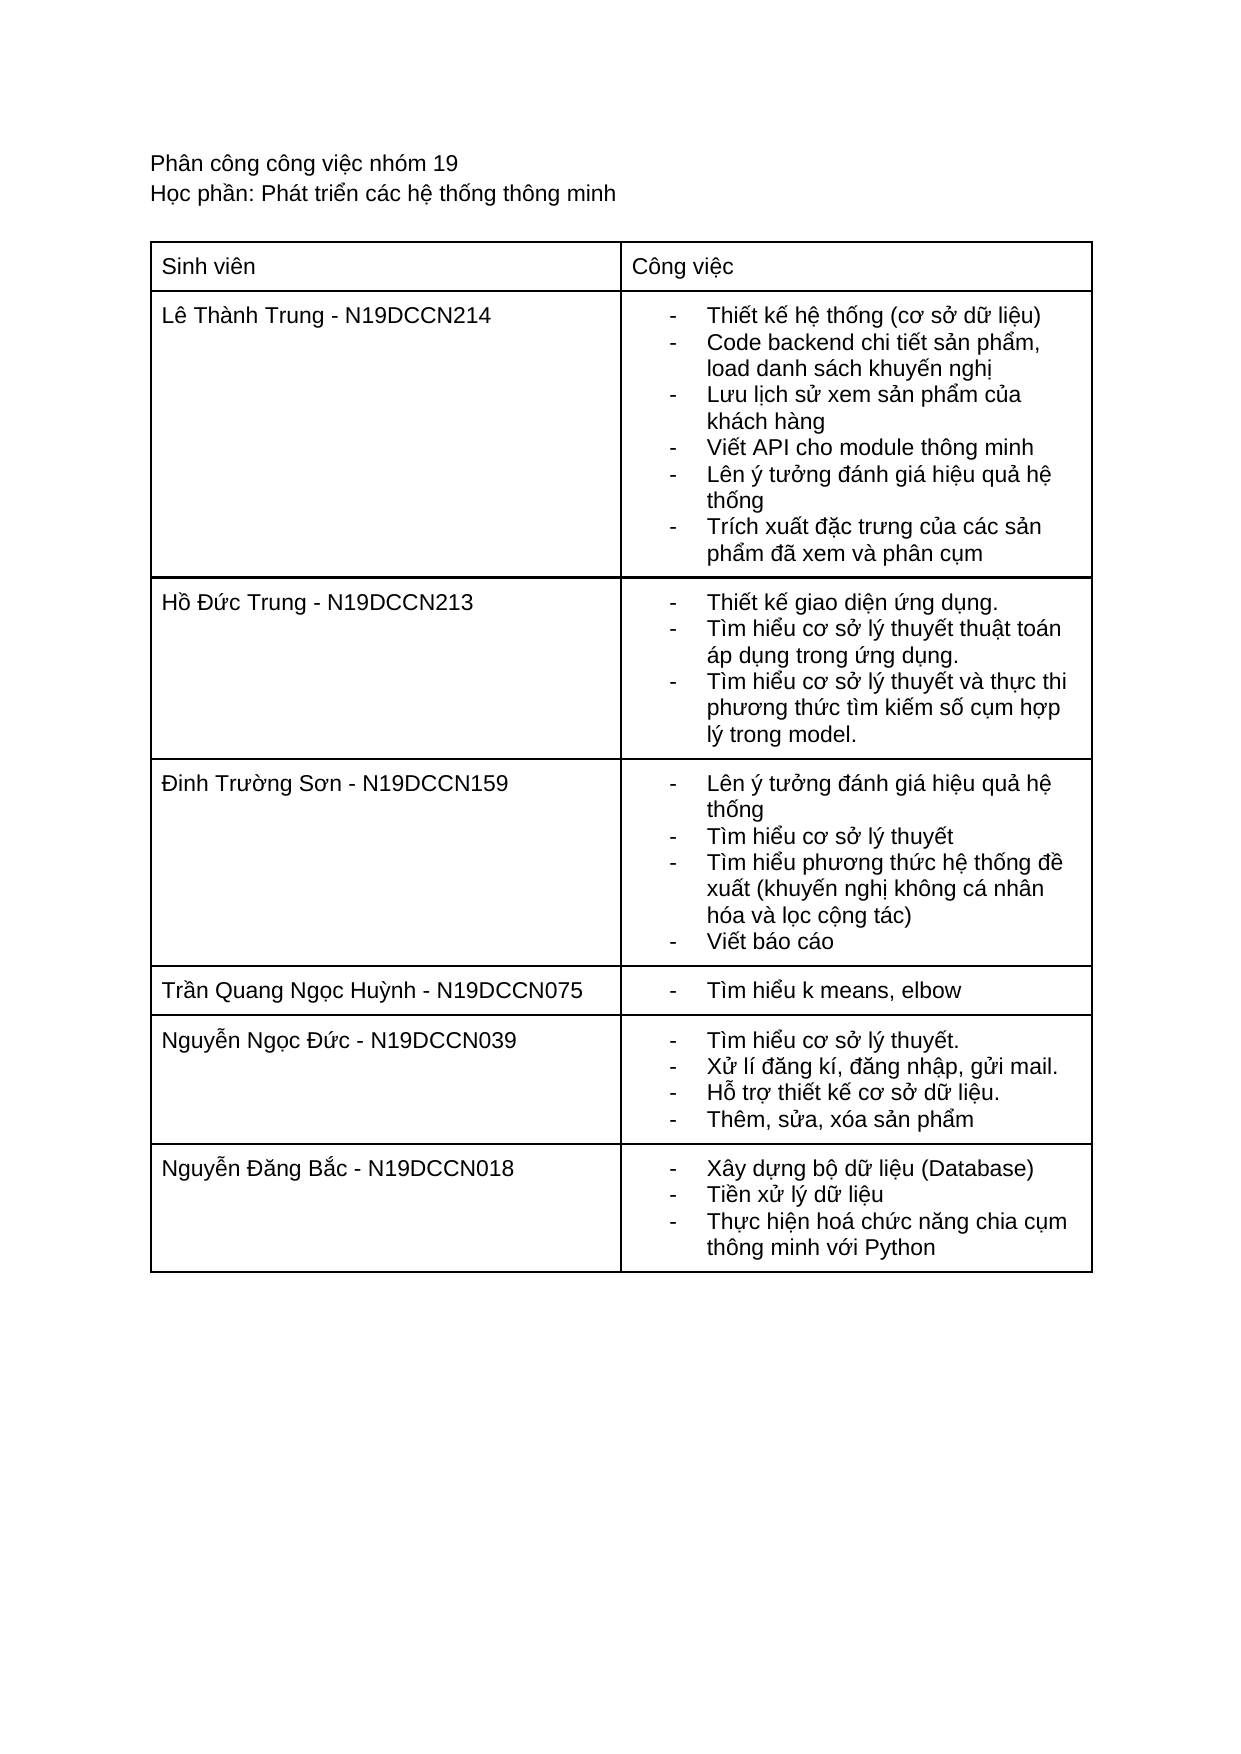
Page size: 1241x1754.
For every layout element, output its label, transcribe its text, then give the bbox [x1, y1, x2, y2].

table_cell Hồ Đức Trung - N19DCCN213 [152, 579, 620, 757]
table_cell Xây dựng bộ dữ liệu (Database) Tiền xử lý dữ liệu Thực hiện hoá chức năng chia cụm thông minh với Python [622, 1145, 1091, 1271]
table_header Sinh viên [152, 243, 620, 290]
table_cell Tìm hiểu k means, elbow [622, 967, 1091, 1014]
table_cell Lê Thành Trung - N19DCCN214 [152, 292, 620, 576]
table_cell Nguyễn Đăng Bắc - N19DCCN018 [152, 1145, 620, 1271]
table_header Công việc [622, 243, 1091, 290]
text Phân công công việc nhóm 19 [150, 150, 1090, 176]
table_cell Thiết kế hệ thống (cơ sở dữ liệu) Code backend chi tiết sản phẩm, load danh sách khuyến nghị Lưu lịch sử xem sản phẩm của khách hàng Viết API cho module thông minh Lên ý tưởng đánh giá hiệu quả hệ thống Trích xuất đặc trưng của các sản phẩm đã xem và phân cụm [622, 292, 1091, 576]
table_cell Trần Quang Ngọc Huỳnh - N19DCCN075 [152, 967, 620, 1014]
text Học phần: Phát triển các hệ thống thông minh [150, 180, 1090, 207]
table_cell Đinh Trường Sơn - N19DCCN159 [152, 760, 620, 965]
table_cell Nguyễn Ngọc Đức - N19DCCN039 [152, 1016, 620, 1142]
table_cell Lên ý tưởng đánh giá hiệu quả hệ thống Tìm hiểu cơ sở lý thuyết Tìm hiểu phương thức hệ thống đề xuất (khuyến nghị không cá nhân hóa và lọc cộng tác) Viết báo cáo [622, 760, 1091, 965]
table_cell Tìm hiểu cơ sở lý thuyết. Xử lí đăng kí, đăng nhập, gửi mail. Hỗ trợ thiết kế cơ sở dữ liệu. Thêm, sửa, xóa sản phẩm [622, 1016, 1091, 1142]
table_cell Thiết kế giao diện ứng dụng. Tìm hiểu cơ sở lý thuyết thuật toán áp dụng trong ứng dụng. Tìm hiểu cơ sở lý thuyết và thực thi phương thức tìm kiếm số cụm hợp lý trong model. [622, 579, 1091, 757]
